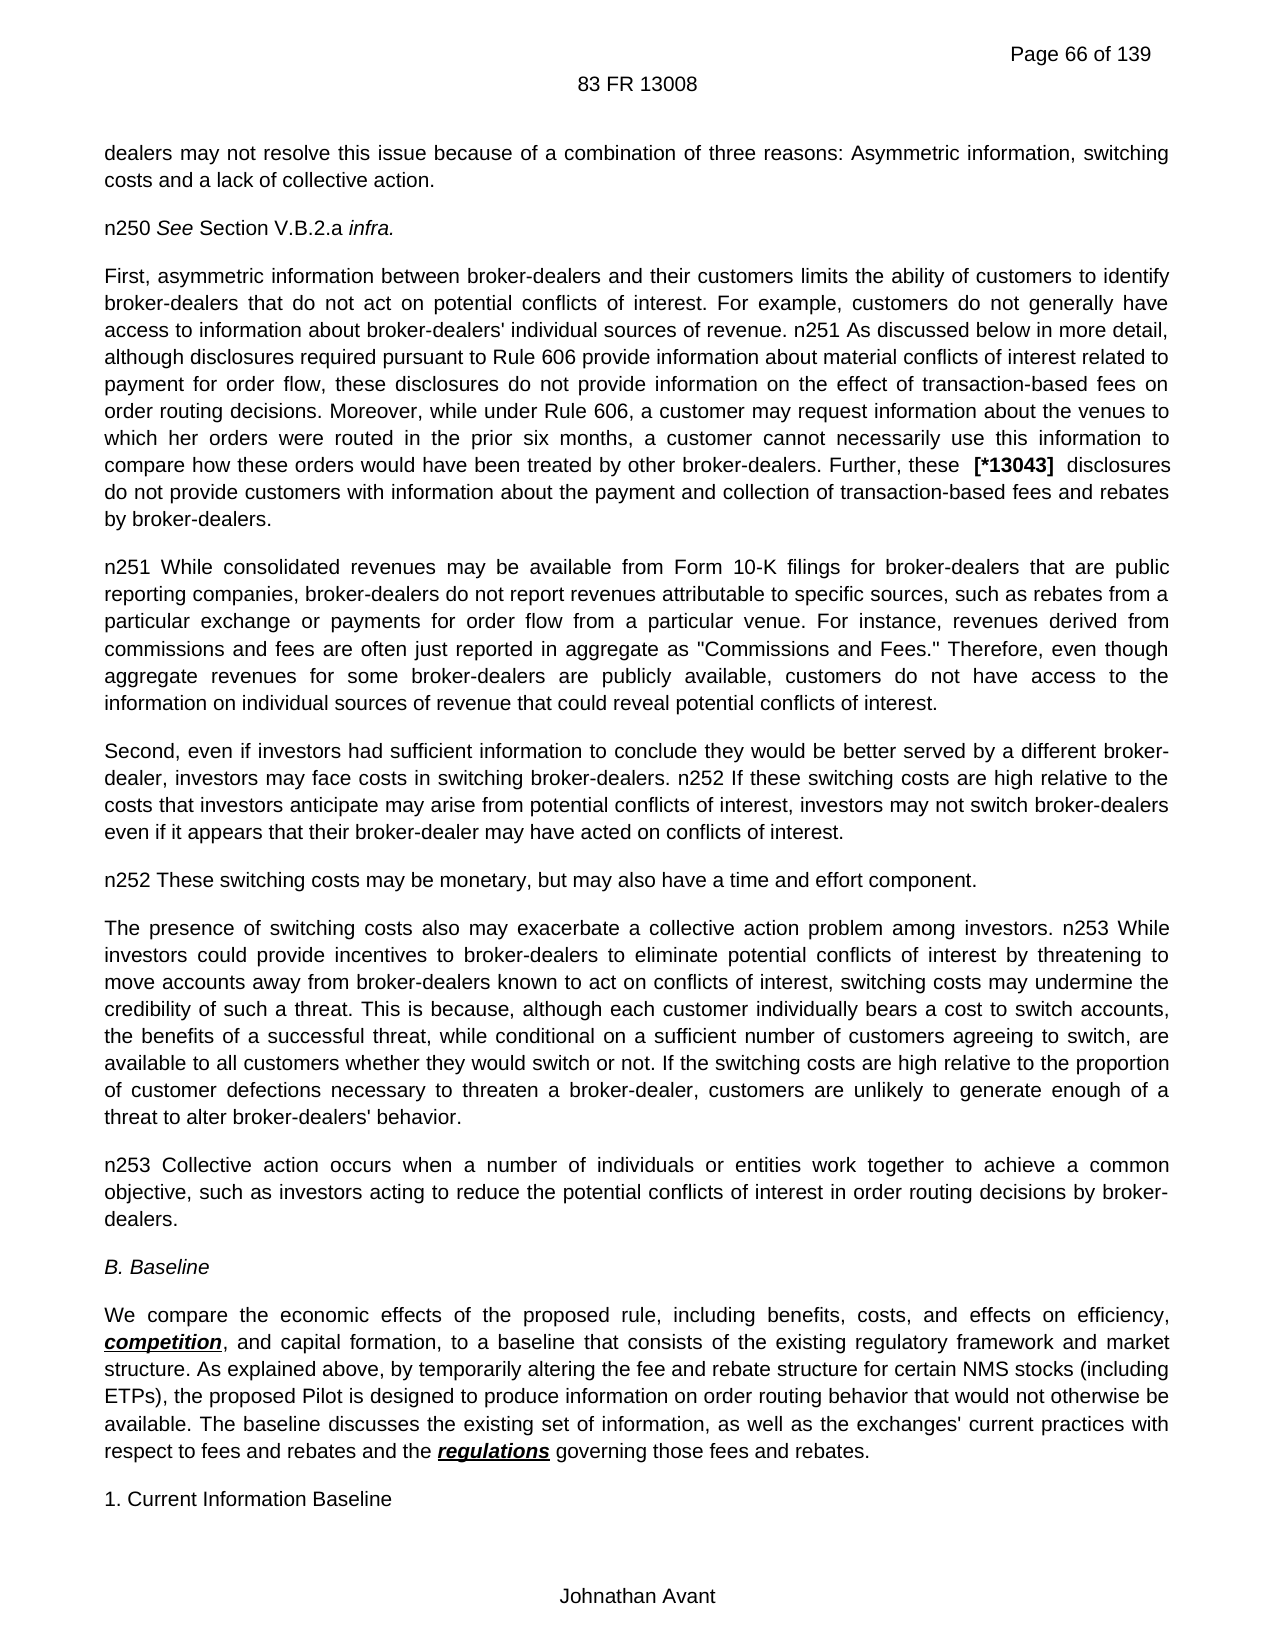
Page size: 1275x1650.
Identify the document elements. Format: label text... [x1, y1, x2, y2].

text First, asymmetric information between broker-dealers and their customers limits the ability of customers to identify broker-dealers that do not act on potential conflicts of interest. For example, customers do not generally have access to information about broker-dealers' individual sources of revenue. n251 As discussed below in more detail, although disclosures required pursuant to Rule 606 provide information about material conflicts of interest related to payment for order flow, these disclosures do not provide information on the effect of transaction-based fees on order routing decisions. Moreover, while under Rule 606, a customer may request information about the venues to which her orders were routed in the prior six months, a customer cannot necessarily use this information to compare how these orders would have been treated by other broker-dealers. Further, these [*13043] disclosures do not provide customers with information about the payment and collection of transaction-based fees and rebates by broker-dealers. [104, 260, 1171, 531]
text We compare the economic effects of the proposed rule, including benefits, costs, and effects on efficiency, competition, and capital formation, to a baseline that consists of the existing regulatory framework and market structure. As explained above, by temporarily altering the fee and rebate structure for certain NMS stocks (including ETPs), the proposed Pilot is designed to produce information on order routing behavior that would not otherwise be available. The baseline discusses the existing set of information, as well as the exchanges' current practices with respect to fees and rebates and the regulations governing those fees and rebates. [104, 1300, 1171, 1462]
text 1. Current Information Baseline [104, 1483, 1171, 1510]
text n253 Collective action occurs when a number of individuals or entities work together to achieve a common objective, such as investors acting to reduce the potential conflicts of interest in order routing decisions by broker-dealers. [104, 1150, 1171, 1231]
text Second, even if investors had sufficient information to conclude they would be better served by a different broker-dealer, investors may face costs in switching broker-dealers. n252 If these switching costs are high relative to the costs that investors anticipate may arise from potential conflicts of interest, investors may not switch broker-dealers even if it appears that their broker-dealer may have acted on conflicts of interest. [104, 735, 1171, 844]
text n251 While consolidated revenues may be available from Form 10-K filings for broker-dealers that are public reporting companies, broker-dealers do not report revenues attributable to specific sources, such as rebates from a particular exchange or payments for order flow from a particular venue. For instance, revenues derived from commissions and fees are often just reported in aggregate as "Commissions and Fees." Therefore, even though aggregate revenues for some broker-dealers are publicly available, customers do not have access to the information on individual sources of revenue that could reveal potential conflicts of interest. [104, 552, 1171, 714]
text B. Baseline [104, 1252, 1171, 1279]
text The presence of switching costs also may exacerbate a collective action problem among investors. n253 While investors could provide incentives to broker-dealers to eliminate potential conflicts of interest by threatening to move accounts away from broker-dealers known to act on conflicts of interest, switching costs may undermine the credibility of such a threat. This is because, although each customer individually bears a cost to switch accounts, the benefits of a successful threat, while conditional on a sufficient number of customers agreeing to switch, are available to all customers whether they would switch or not. If the switching costs are high relative to the proportion of customer defections necessary to threaten a broker-dealer, customers are unlikely to generate enough of a threat to alter broker-dealers' behavior. [104, 912, 1171, 1129]
text n252 These switching costs may be monetary, but may also have a time and effort component. [104, 864, 1171, 892]
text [104, 137, 1171, 192]
text n250 See Section V.B.2.a infra. [104, 212, 1171, 239]
